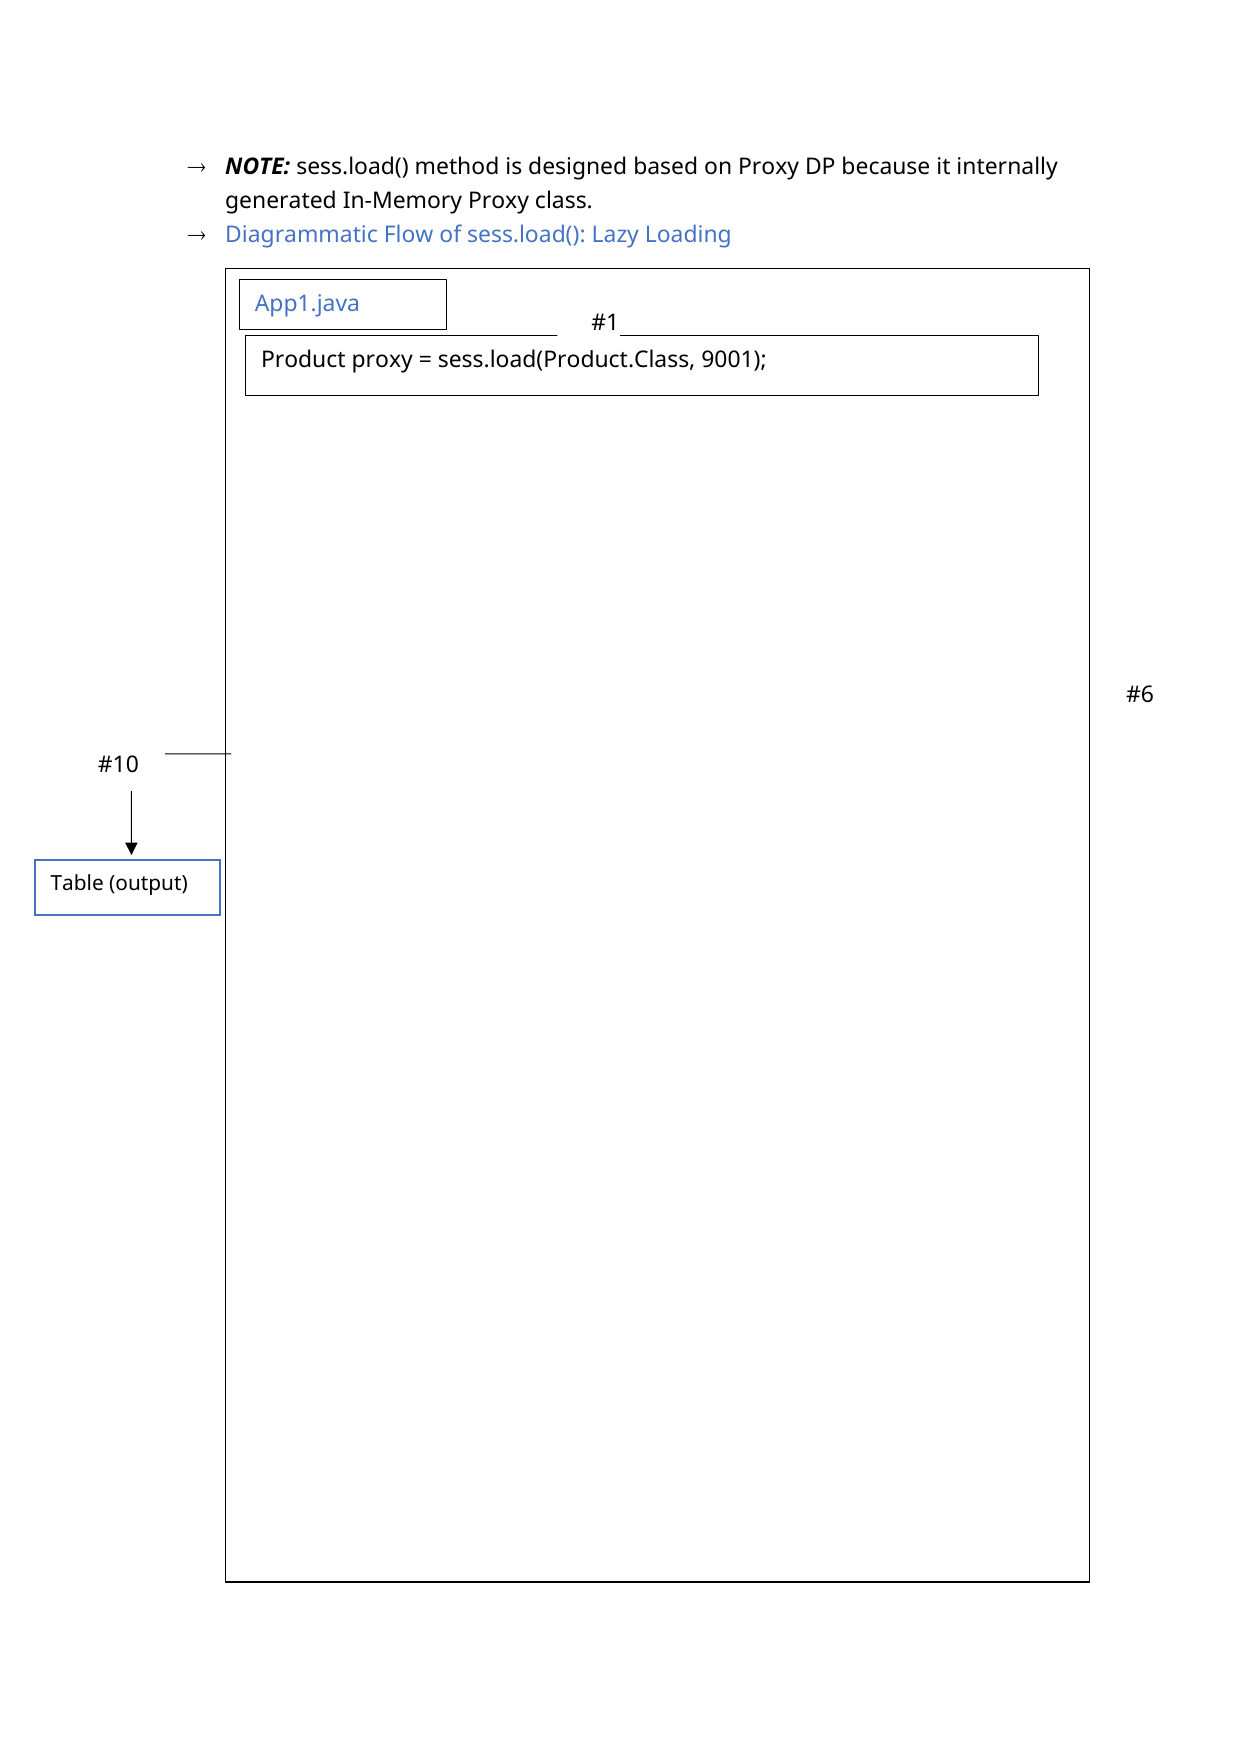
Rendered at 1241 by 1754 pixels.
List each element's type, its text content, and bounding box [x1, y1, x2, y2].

list NOTE: sess.load() method is designed based on Proxy DP because it internally generated In-Memory Proxy class. [187, 150, 1090, 215]
list Diagrammatic Flow of sess.load(): Lazy Loading [187, 217, 1090, 249]
table_header [226, 269, 1089, 1581]
